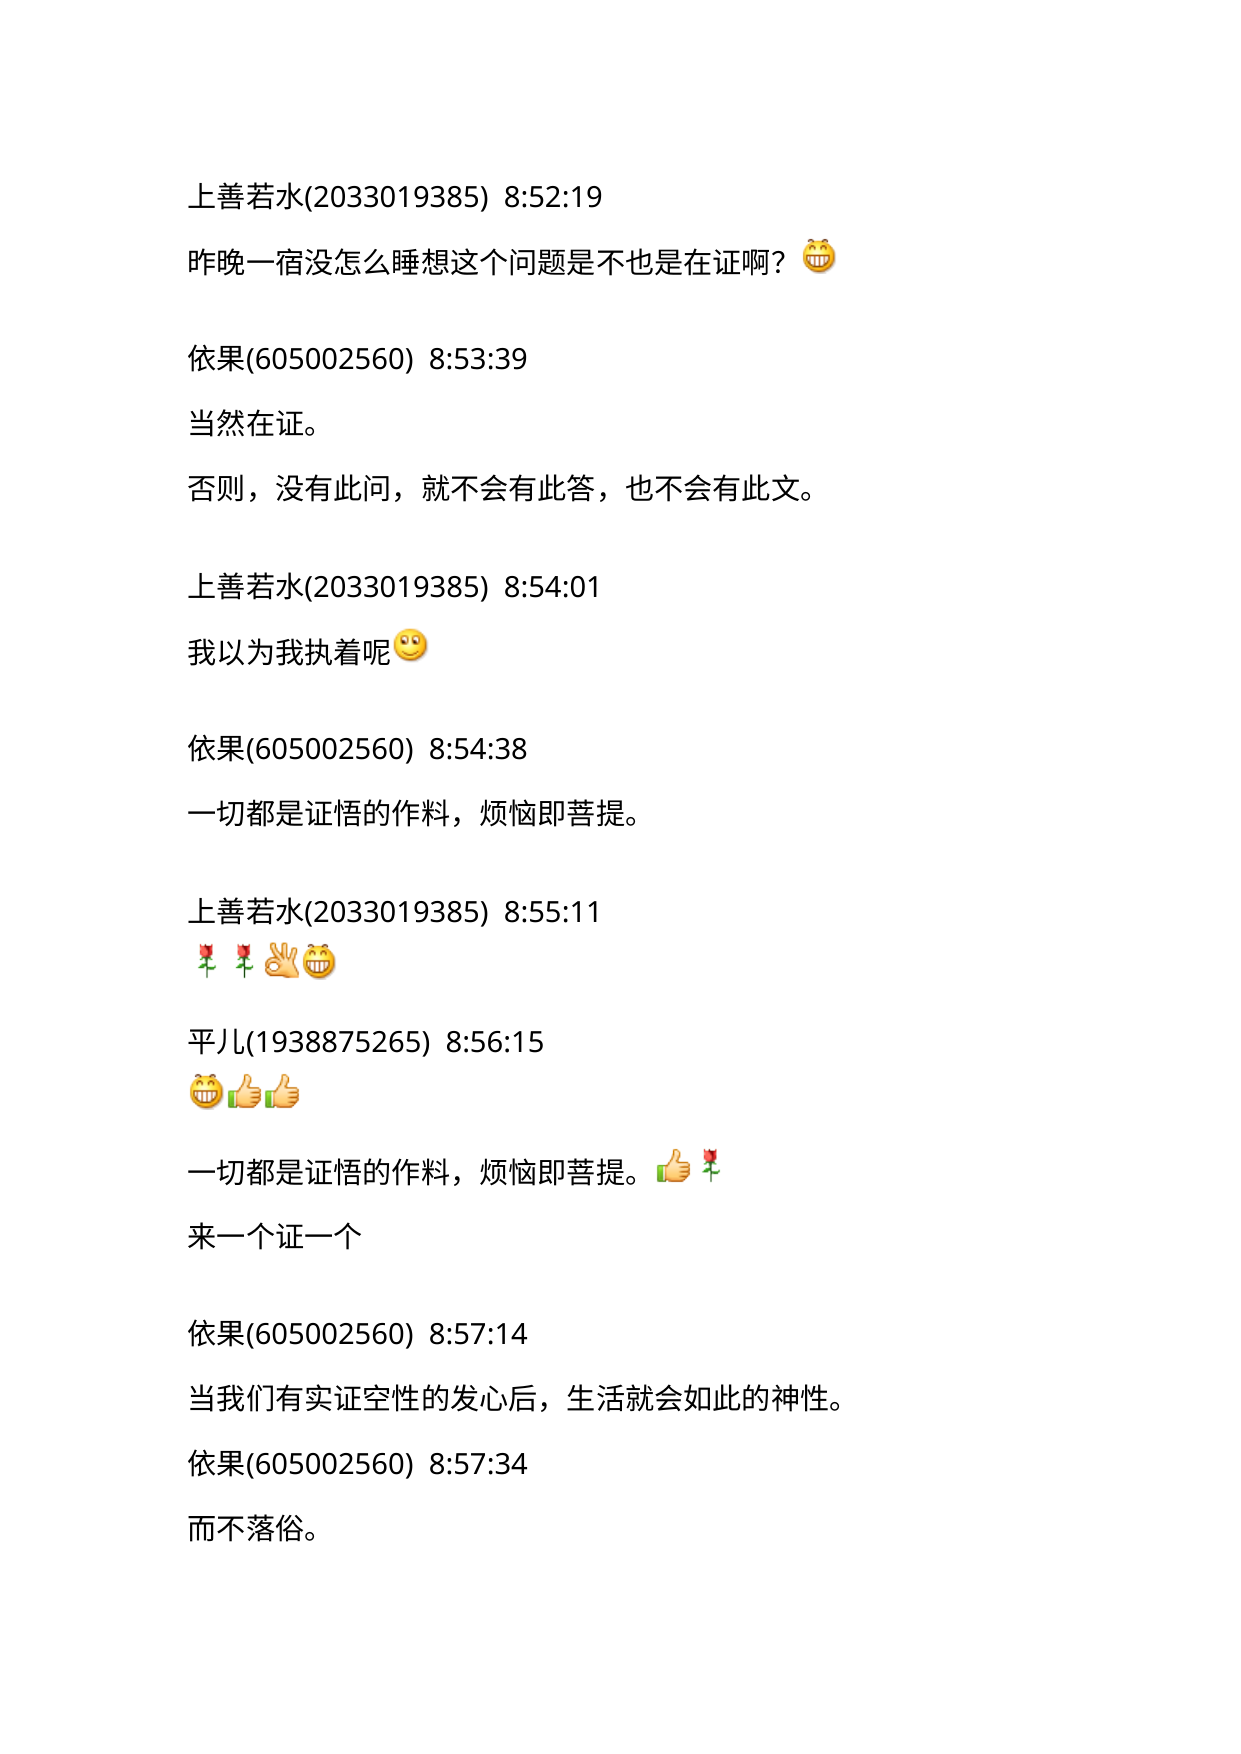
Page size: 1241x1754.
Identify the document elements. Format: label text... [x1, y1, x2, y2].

text 依果(605002560) 8:53:39 当然在证。 否则，没有此问，就不会有此答，也不会有此文。 [187, 324, 1053, 519]
text 依果(605002560) 8:54:38 一切都是证悟的作料，烦恼即菩提。 [187, 714, 1053, 844]
text 上善若水(2033019385) 8:54:01 我以为我执着呢 [187, 552, 1053, 714]
text 上善若水(2033019385) 8:55:11 平儿(1938875265) 8:56:15 一切都是证悟的作料，烦恼即菩提。 来一个证一个 [187, 877, 1053, 1267]
picture [187, 1072, 300, 1110]
text 上善若水(2033019385) 8:52:19 昨晚一宿没怎么睡想这个问题是不也是在证啊？ [187, 162, 1053, 324]
picture [391, 626, 430, 664]
text 依果(605002560) 8:57:14 当我们有实证空性的发心后，生活就会如此的神性。 [187, 1299, 1053, 1429]
picture [187, 942, 338, 980]
picture [654, 1146, 730, 1184]
picture [800, 236, 838, 274]
text 依果(605002560) 8:57:34 而不落俗。 [187, 1429, 1053, 1559]
